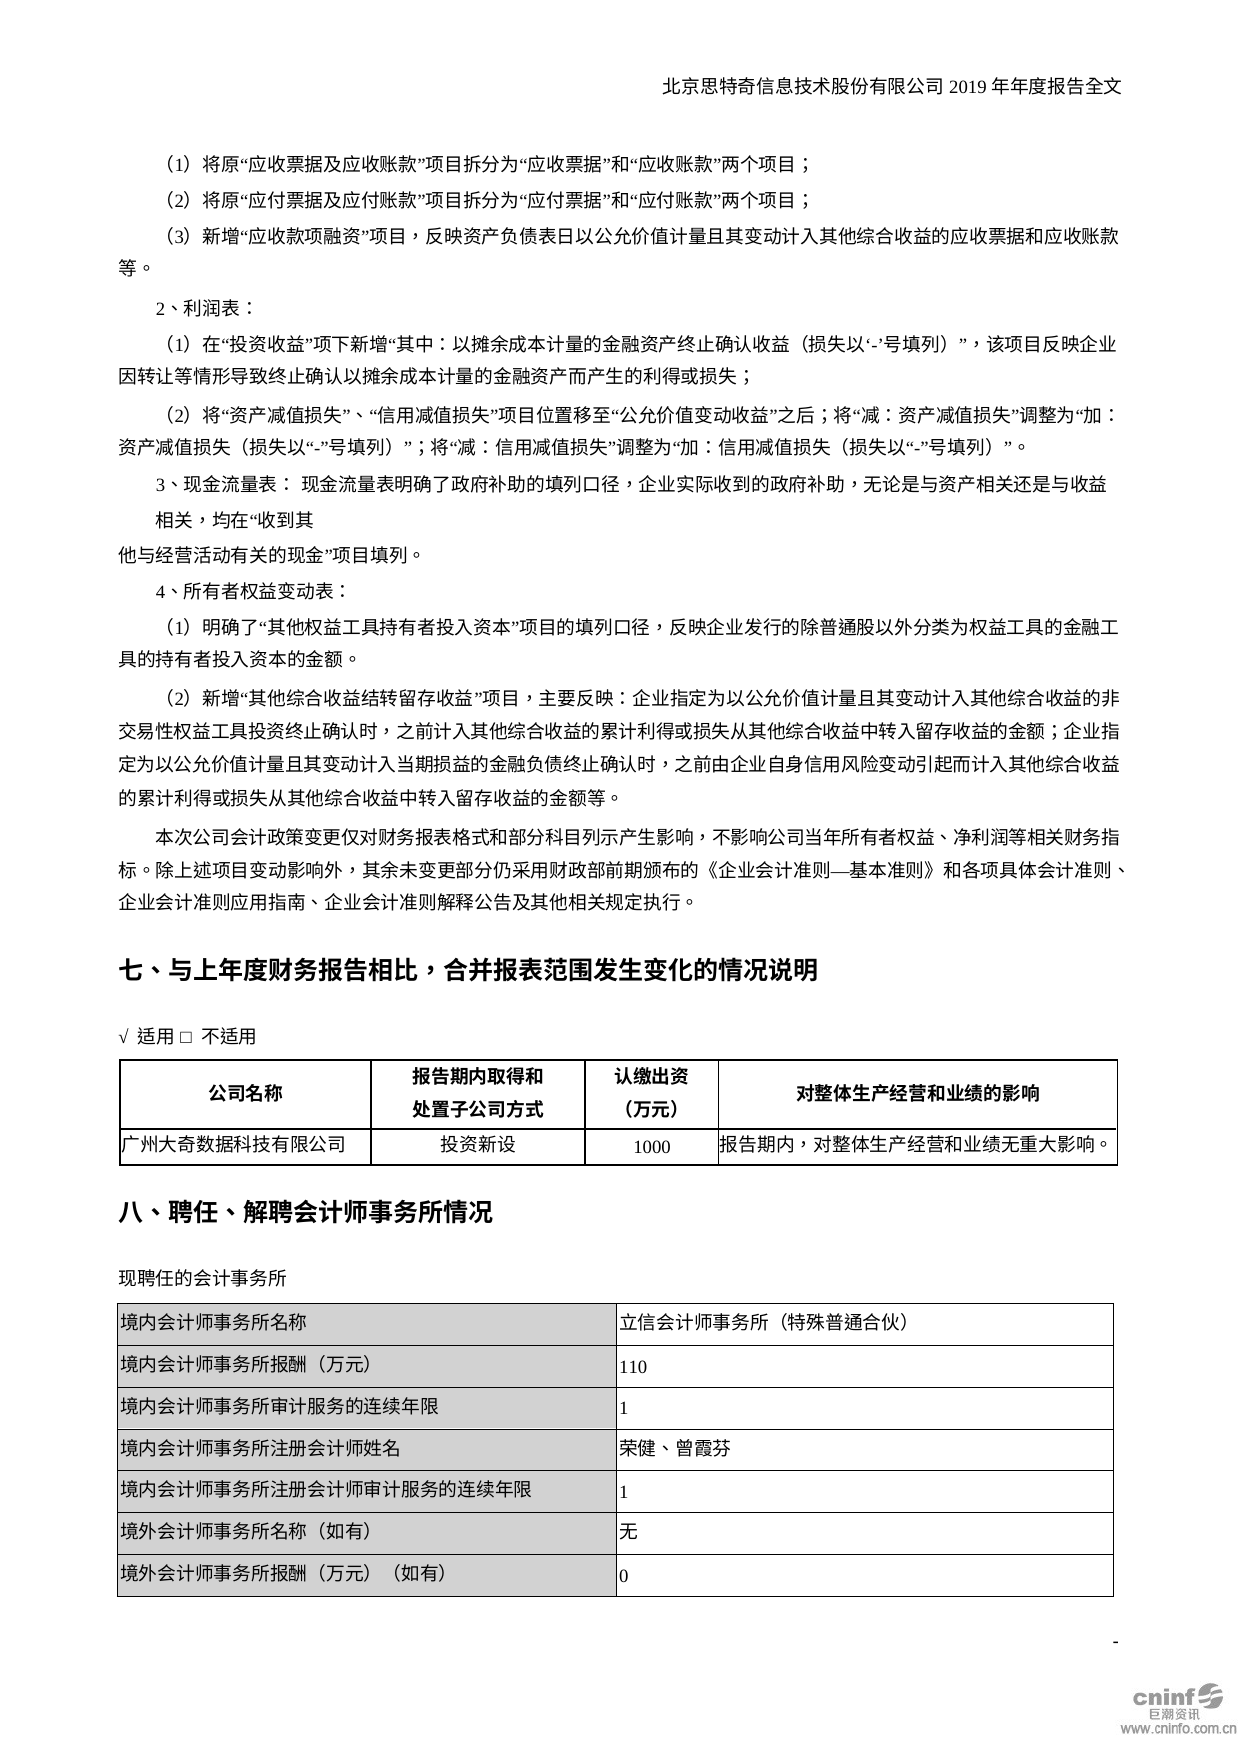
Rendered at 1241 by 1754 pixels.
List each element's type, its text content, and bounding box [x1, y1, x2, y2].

text 现聘任的会计事务所 [118, 1266, 1138, 1291]
picture [1115, 1680, 1240, 1737]
text 3、现金流量表： 现金流量表明确了政府补助的填列口径，企业实际收到的政府补助，无论是与资产相关还是与收益相关，均在“收到其 [156, 472, 1122, 533]
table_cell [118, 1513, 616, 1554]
text （2）新增“其他综合收益结转留存收益”项目，主要反映：企业指定为以公允价值计量且其变动计入其他综合收益的非 交易性权益工具投资终止确认时，之前计入其他综合收益的累计利得或损失从其他综合收益中转入留存收益的金额；企业指 定为以公允价值计量且其变动计入当期损益的金融负债终止确认时，之前由企业自身信用风险变动引起而计入其他综合收益 的累计利得或损失从其他综合收益中转入留存收益的金额等。 [118, 685, 1122, 810]
text （1）明确了“其他权益工具持有者投入资本”项目的填列口径，反映企业发行的除普通股以外分类为权益工具的金融工 具的持有者投入资本的金额。 [118, 614, 1121, 672]
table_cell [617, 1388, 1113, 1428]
text （1）在“投资收益”项下新增“其中：以摊余成本计量的金融资产终止确认收益（损失以‘-’号填列）”，该项目反映企业 因转让等情形导致终止确认以摊余成本计量的金融资产而产生的利得或损失； [118, 331, 1119, 389]
text （2）将原“应付票据及应付账款”项目拆分为“应付票据”和“应付账款”两个项目； [156, 188, 1138, 213]
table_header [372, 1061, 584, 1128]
text 4、所有者权益变动表： [156, 578, 1138, 603]
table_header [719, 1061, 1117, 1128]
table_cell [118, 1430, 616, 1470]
subtitle 七、与上年度财务报告相比，合并报表范围发生变化的情况说明 [118, 952, 1138, 986]
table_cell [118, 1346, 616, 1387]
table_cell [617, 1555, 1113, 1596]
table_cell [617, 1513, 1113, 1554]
text √ 适用 □ 不适用 [118, 1024, 1138, 1049]
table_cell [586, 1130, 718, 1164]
text 2、利润表： [156, 295, 1138, 321]
text （2）将“资产减值损失”、“信用减值损失”项目位置移至“公允价值变动收益”之后；将“减：资产减值损失”调整为“加： 资产减值损失（损失以“-”号填列）”；将“减：信用减值损失”调整为“加：信用减值损失（损失以“-”号填列）”。 [118, 402, 1121, 460]
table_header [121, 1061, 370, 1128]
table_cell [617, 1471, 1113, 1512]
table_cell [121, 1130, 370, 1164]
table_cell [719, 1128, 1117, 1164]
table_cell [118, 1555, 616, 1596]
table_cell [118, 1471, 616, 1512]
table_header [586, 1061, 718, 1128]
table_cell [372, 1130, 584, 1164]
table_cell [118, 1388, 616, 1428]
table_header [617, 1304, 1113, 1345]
text （3）新增“应收款项融资”项目，反映资产负债表日以公允价值计量且其变动计入其他综合收益的应收票据和应收账款 等。 [118, 224, 1121, 281]
text 他与经营活动有关的现金”项目填列。 [118, 543, 1138, 567]
subtitle 八、聘任、解聘会计师事务所情况 [118, 1194, 1138, 1228]
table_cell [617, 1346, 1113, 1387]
text 本次公司会计政策变更仅对财务报表格式和部分科目列示产生影响，不影响公司当年所有者权益、净利润等相关财务指 标。除上述项目变动影响外，其余未变更部分仍采用财政部前期颁布的《企业会计准则—基本准则》和各项具体会计准则、 企业会计准则应用指南、企业会计准则解释公告及其他相关规定执行。 [118, 824, 1133, 915]
text （1）将原“应收票据及应收账款”项目拆分为“应收票据”和“应收账款”两个项目； [156, 151, 1138, 177]
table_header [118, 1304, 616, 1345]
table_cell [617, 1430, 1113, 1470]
